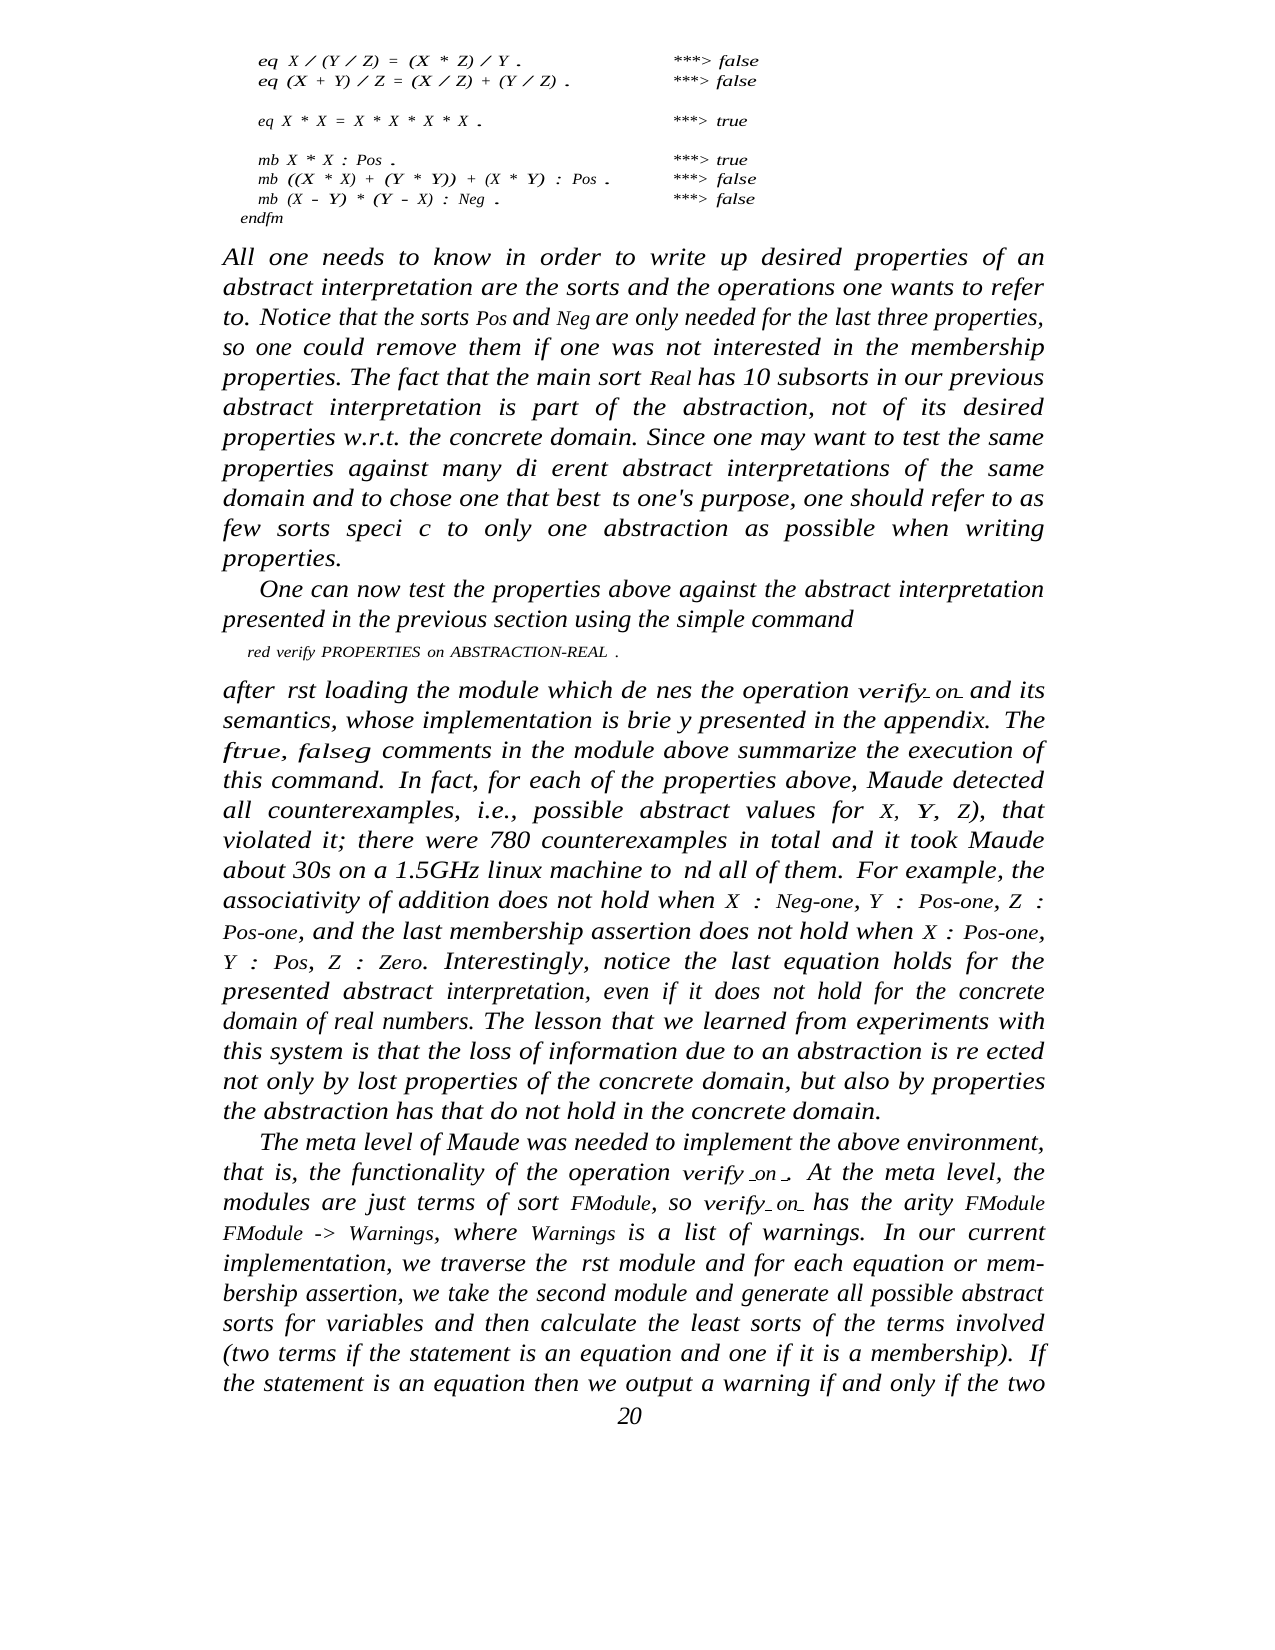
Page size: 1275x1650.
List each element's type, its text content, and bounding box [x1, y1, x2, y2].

text mb X * X : Pos . ***> true [258, 151, 1096, 168]
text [223, 1127, 1045, 1397]
text eq X * X = X * X * X * X . ***> true [258, 111, 1096, 129]
text One can now test the properties above against the abstract interpretation presented in the previous section using the simple command [223, 574, 1045, 632]
text eq X / (Y / Z) = (X * Z) / Y . ***> false eq (X + Y) / Z = (X / Z) + (Y / Z) . ***> false [258, 52, 761, 90]
text All one needs to know in order to write up desired properties of an abstract interpretation are the sorts and the operations one wants to refer to. Notice that the sorts Pos and Neg are only needed for the last three properties, so one could remove them if one was not interested in the membership properties. The fact that the main sort Real has 10 subsorts in our previous abstract interpretation is part of the abstraction, not of its desired properties w.r.t. the concrete domain. Since one may want to test the same properties against many di erent abstract interpretations of the same domain and to chose one that best ts one's purpose, one should refer to as few sorts speci c to only one abstraction as possible when writing properties. [223, 242, 1045, 572]
text after rst loading the module which de nes the operation verify on and its semantics, whose implementation is brie y presented in the appendix. The ftrue, falseg comments in the module above summarize the execution of this command. In fact, for each of the properties above, Maude detected all counterexamples, i.e., possible abstract values for X, Y, Z), that violated it; there were 780 counterexamples in total and it took Maude about 30s on a 1.5GHz linux machine to nd all of them. For example, the associativity of addition does not hold when X : Neg-one, Y : Pos-one, Z : Pos-one, and the last membership assertion does not hold when X : Pos-one, Y : Pos, Z : Zero. Interestingly, notice the last equation holds for the presented abstract interpretation, even if it does not hold for the concrete domain of real numbers. The lesson that we learned from experiments with this system is that the loss of information due to an abstraction is re ected not only by lost properties of the concrete domain, but also by properties the abstraction has that do not hold in the concrete domain. [223, 675, 1045, 1125]
text endfm [240, 209, 1096, 227]
text red verify PROPERTIES on ABSTRACTION-REAL . [247, 643, 1096, 661]
text mb ((X * X) + (Y * Y)) + (X * Y) : Pos . ***> false mb (X - Y) * (Y - X) : Neg . ***> false [258, 170, 761, 208]
